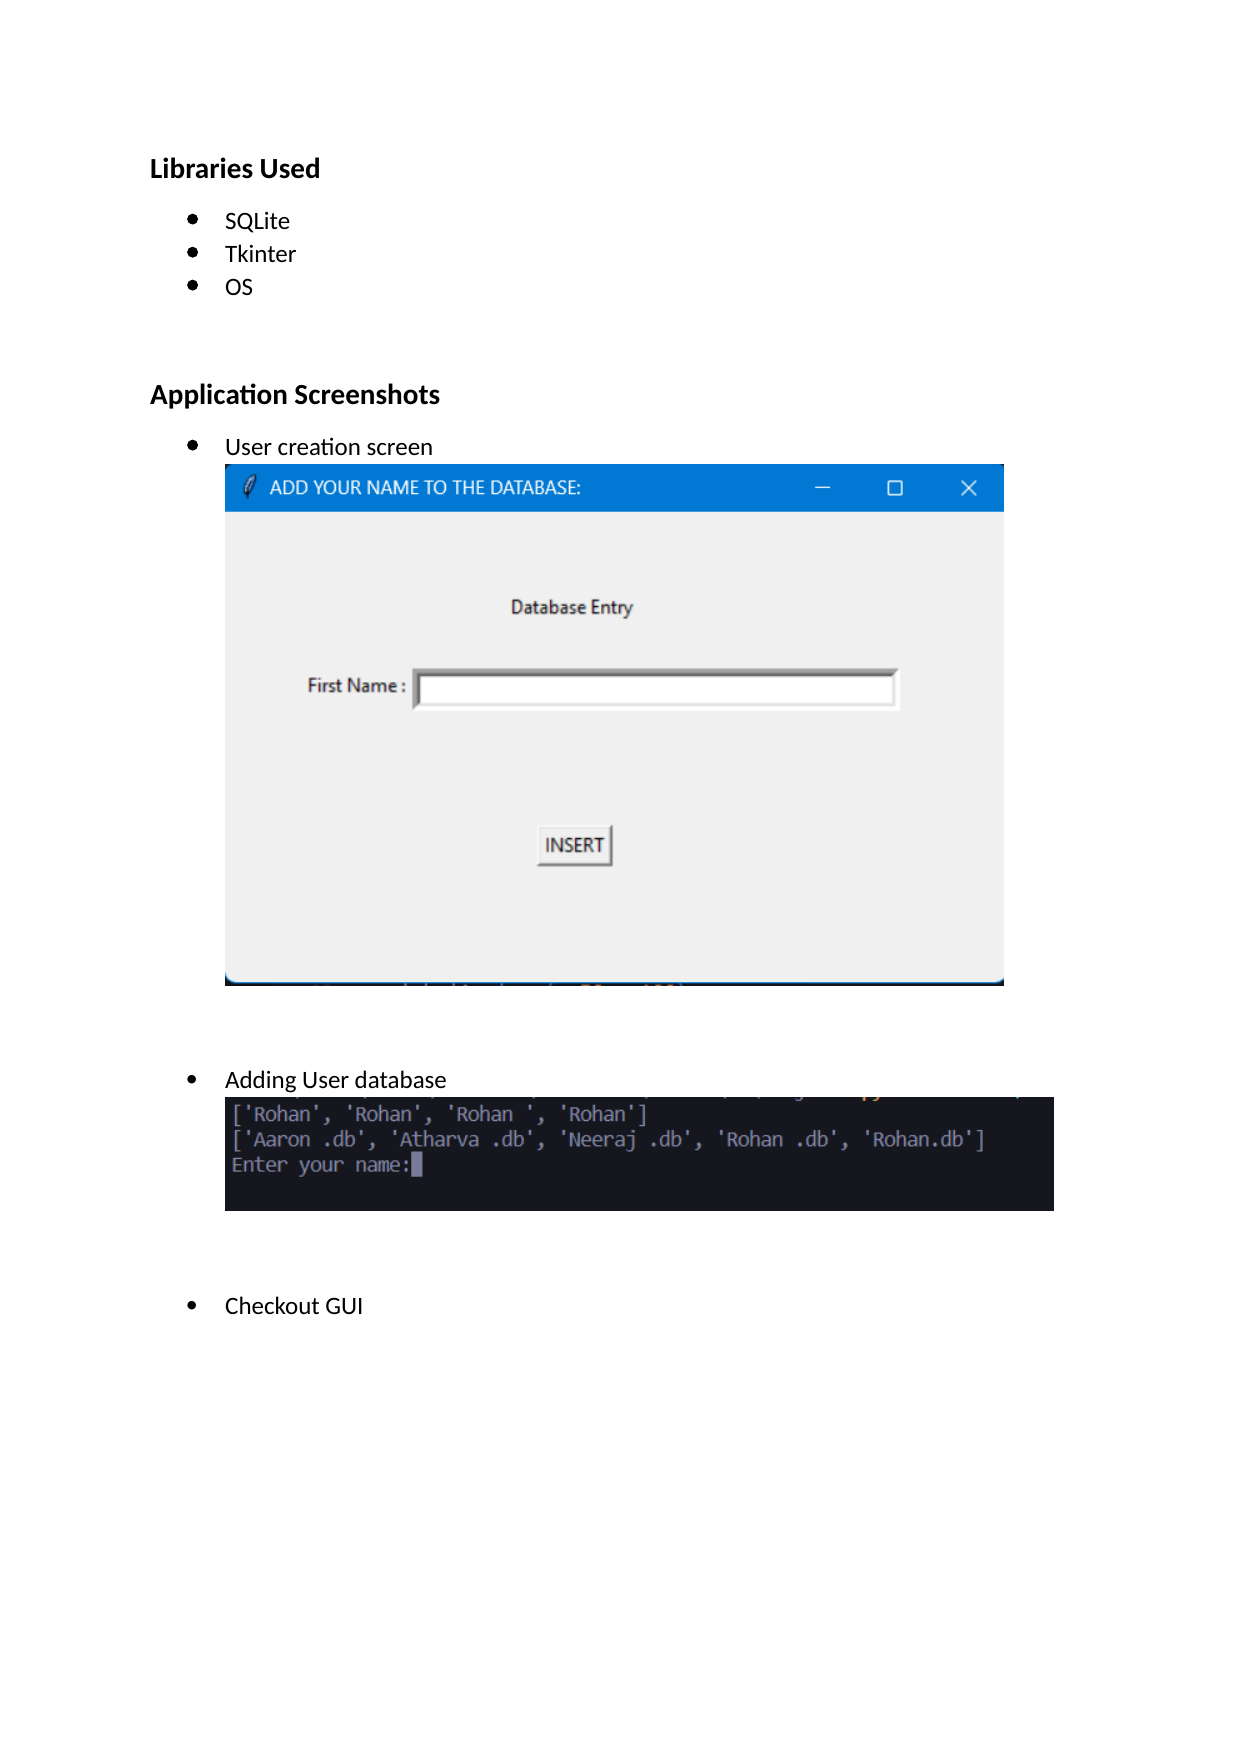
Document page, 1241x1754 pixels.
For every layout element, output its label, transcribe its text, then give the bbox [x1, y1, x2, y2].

list SQLite [187, 205, 1090, 236]
list Checkout GUI [187, 1290, 1090, 1320]
text Application Screenshots [150, 376, 1090, 412]
text Libraries Used [150, 150, 1090, 186]
picture [225, 464, 1004, 986]
list OS [187, 271, 1090, 302]
picture [225, 1097, 1054, 1211]
list User creation screen [187, 431, 1090, 462]
list Tkinter [187, 238, 1090, 269]
